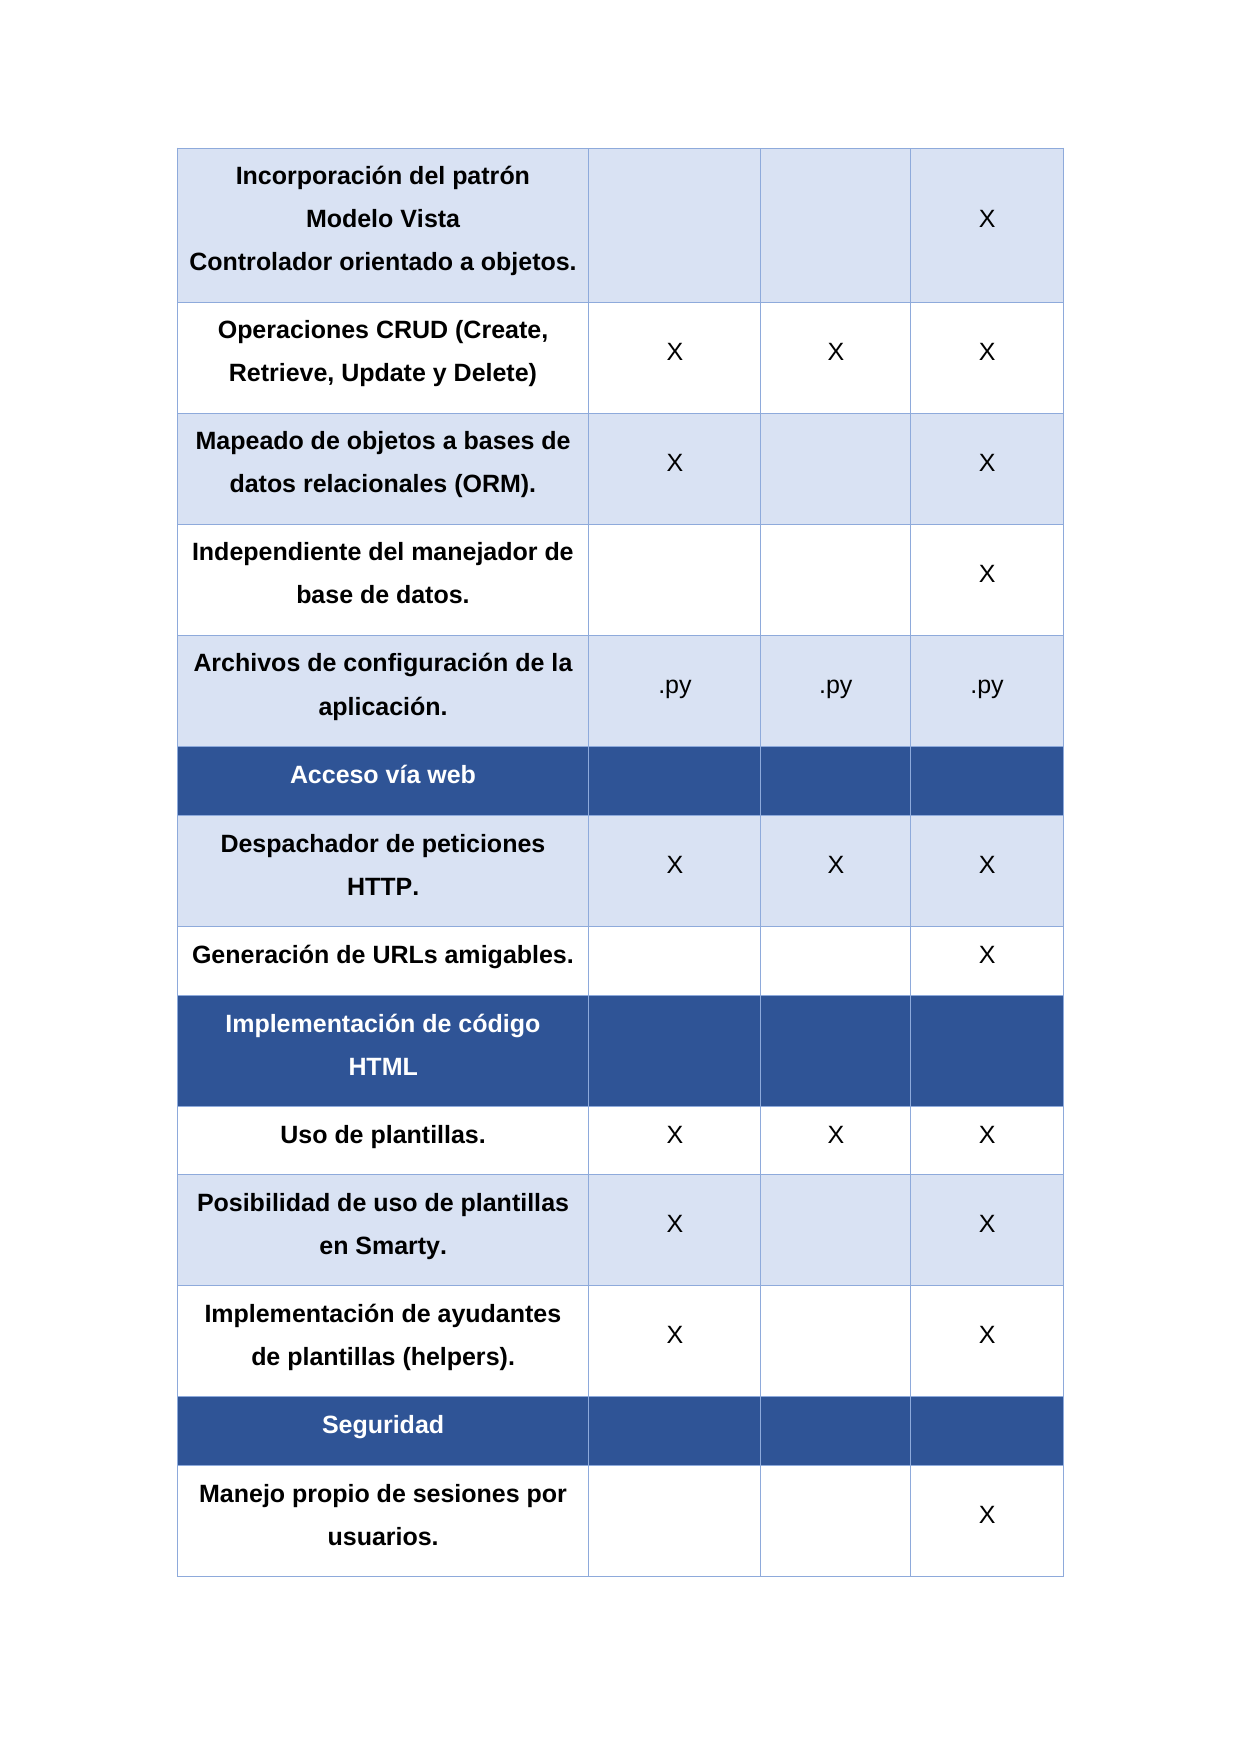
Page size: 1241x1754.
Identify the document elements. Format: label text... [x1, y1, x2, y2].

table_cell X [761, 1107, 910, 1174]
table_cell Acceso vía web [178, 747, 588, 815]
table_cell .py [911, 636, 1063, 746]
table_cell X [911, 149, 1063, 302]
table_cell X [761, 303, 910, 413]
table_cell Posibilidad de uso de plantillas en Smarty. [178, 1175, 588, 1285]
table_cell [589, 927, 760, 995]
table_cell [911, 996, 1063, 1106]
table_cell Operaciones CRUD (Create, Retrieve, Update y Delete) [178, 303, 588, 413]
table_cell X [911, 1286, 1063, 1396]
table_cell [911, 1397, 1063, 1465]
table_cell [589, 1466, 760, 1576]
table_cell Uso de plantillas. [178, 1107, 588, 1174]
table_cell [761, 525, 910, 635]
table_cell [761, 1397, 910, 1465]
table_cell X [911, 414, 1063, 524]
table_cell [761, 1286, 910, 1396]
table_cell [589, 747, 760, 815]
table_cell [589, 996, 760, 1106]
table_cell [761, 149, 910, 302]
table_cell X [911, 525, 1063, 635]
table_cell X [911, 1107, 1063, 1174]
table_cell X [589, 1175, 760, 1285]
table_cell Seguridad [178, 1397, 588, 1465]
table_cell Implementación de ayudantes de plantillas (helpers). [178, 1286, 588, 1396]
table_cell [911, 747, 1063, 815]
table_cell [589, 525, 760, 635]
table_cell X [911, 1175, 1063, 1285]
table_cell .py [761, 636, 910, 746]
table_cell X [911, 816, 1063, 926]
table_cell Mapeado de objetos a bases de datos relacionales (ORM). [178, 414, 588, 524]
table_cell [761, 414, 910, 524]
table_cell X [589, 1107, 760, 1174]
table_cell Implementación de código HTML [178, 996, 588, 1106]
table_cell X [589, 303, 760, 413]
table_cell Incorporación del patrón Modelo Vista Controlador orientado a objetos. [178, 149, 588, 302]
table_cell X [589, 1286, 760, 1396]
table_cell Despachador de peticiones HTTP. [178, 816, 588, 926]
table_cell [761, 996, 910, 1106]
table_cell X [911, 1466, 1063, 1576]
table_cell X [589, 414, 760, 524]
table_cell .py [589, 636, 760, 746]
table_cell Manejo propio de sesiones por usuarios. [178, 1466, 588, 1576]
table_cell [761, 1175, 910, 1285]
table_cell [589, 149, 760, 302]
table_cell Archivos de configuración de la aplicación. [178, 636, 588, 746]
table_cell [761, 1466, 910, 1576]
table_cell [761, 747, 910, 815]
table_cell X [761, 816, 910, 926]
table_cell Generación de URLs amigables. [178, 927, 588, 995]
table_cell [761, 927, 910, 995]
table_cell Independiente del manejador de base de datos. [178, 525, 588, 635]
table_cell X [911, 927, 1063, 995]
table_cell X [589, 816, 760, 926]
table_cell [589, 1397, 760, 1465]
table_cell X [911, 303, 1063, 413]
